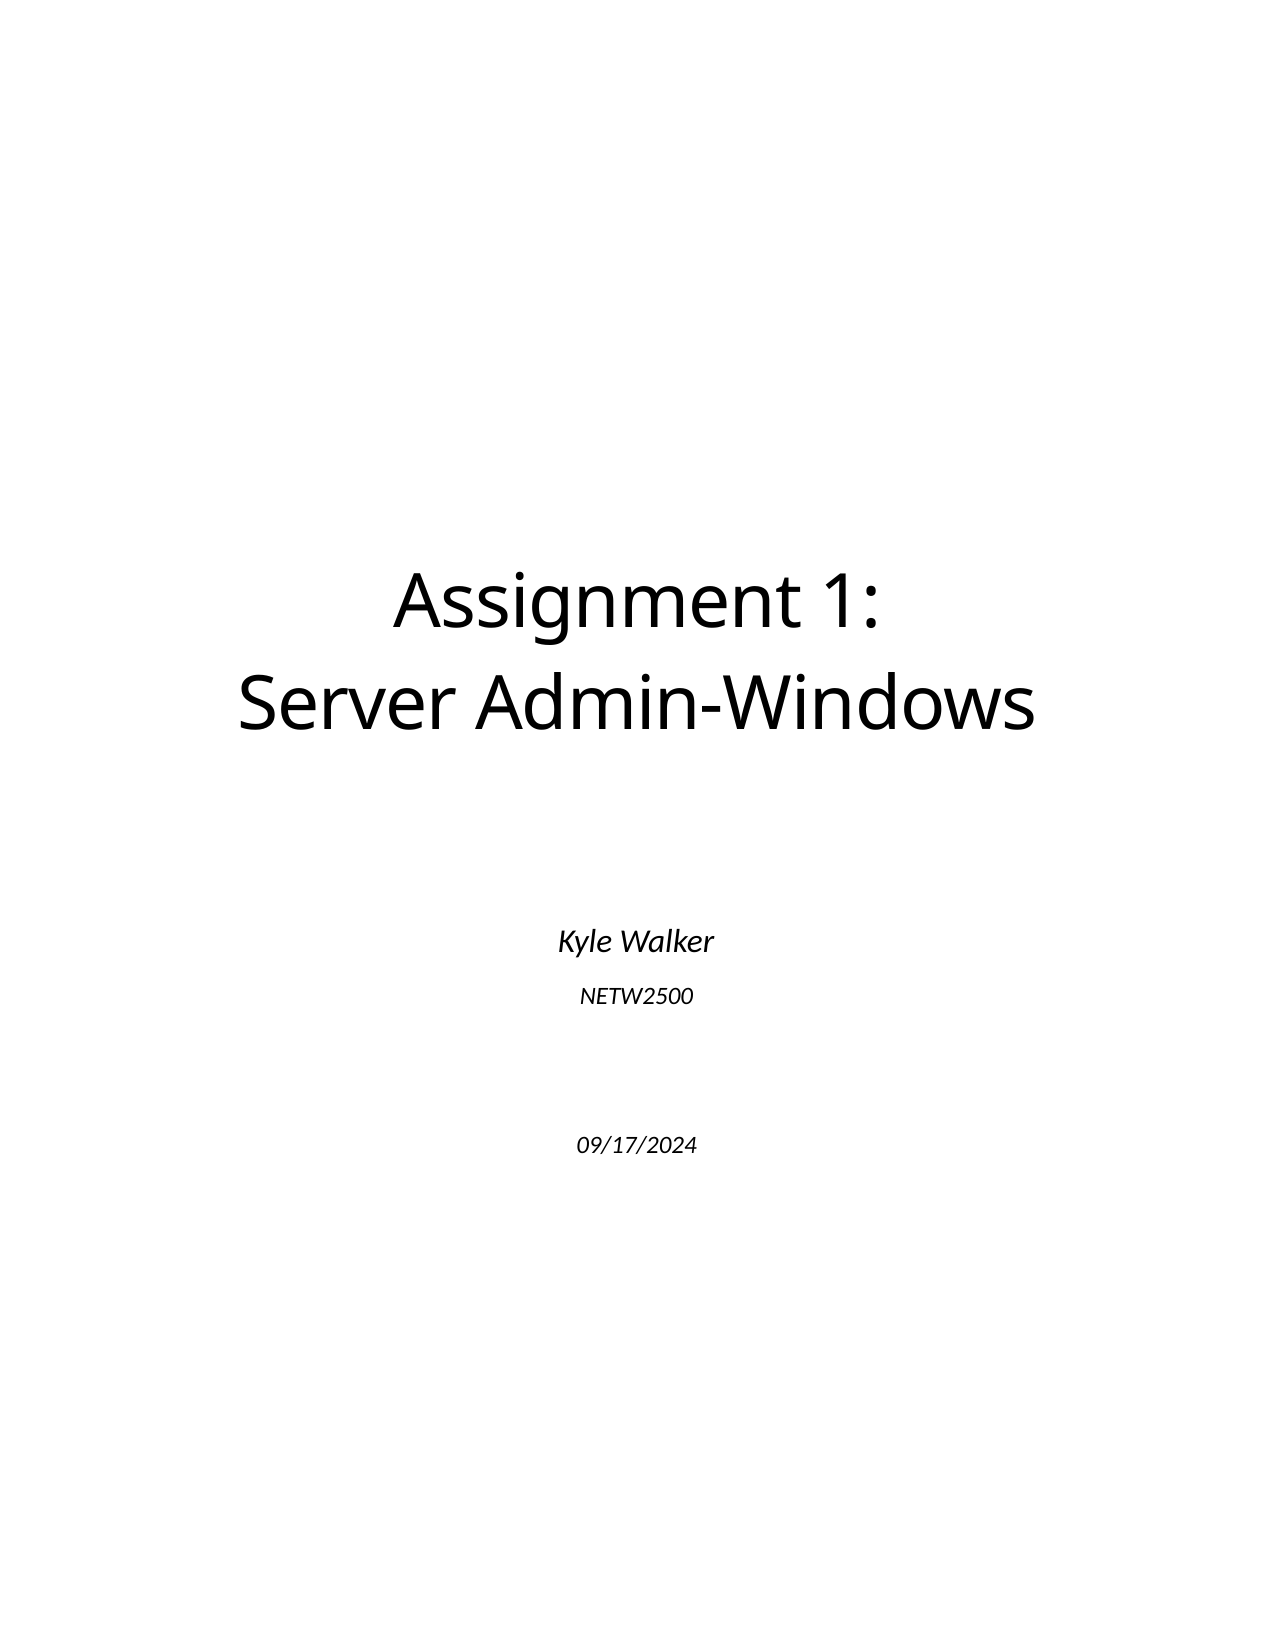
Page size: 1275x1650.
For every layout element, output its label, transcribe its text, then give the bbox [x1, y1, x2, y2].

text NETW2500 [150, 981, 1125, 1011]
title Assignment 1: Server Admin-Windows [150, 547, 1125, 752]
text Kyle Walker [150, 920, 1125, 961]
text 09/17/2024 [150, 1129, 1125, 1160]
